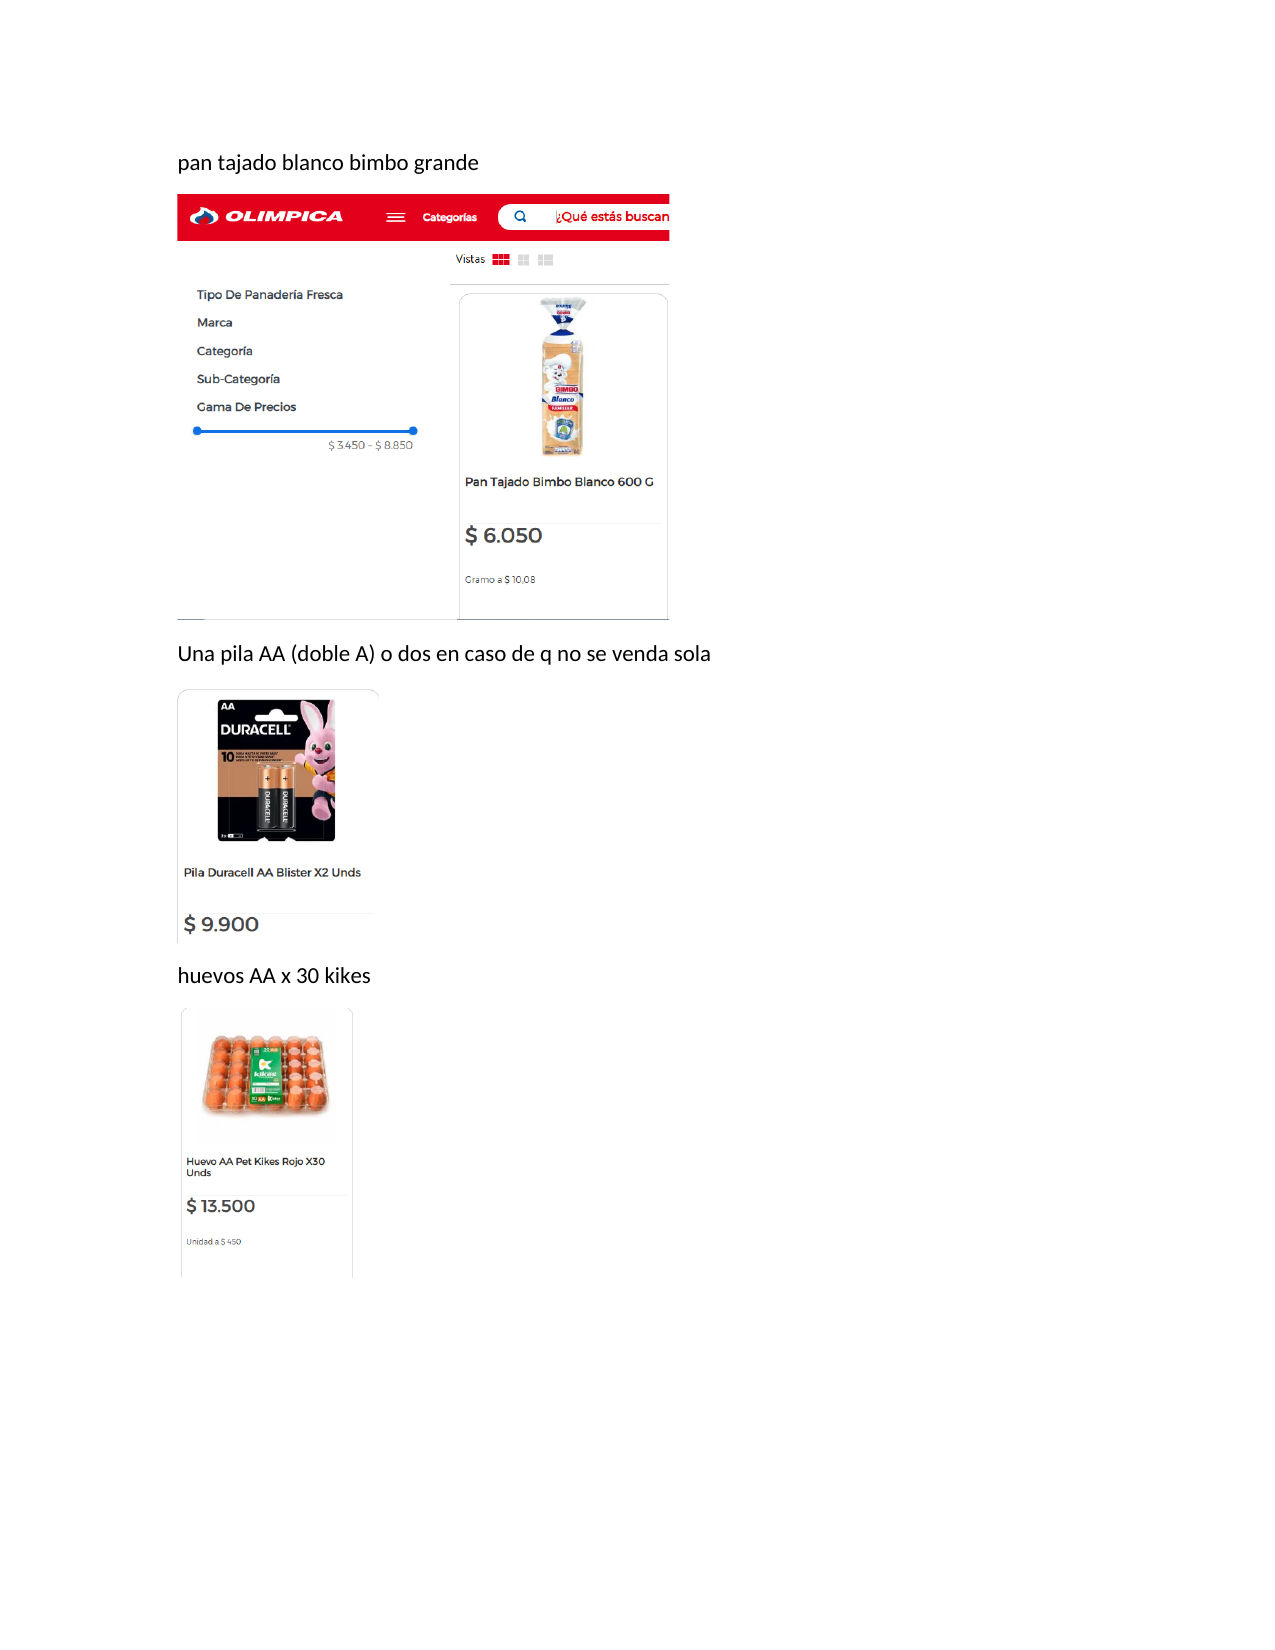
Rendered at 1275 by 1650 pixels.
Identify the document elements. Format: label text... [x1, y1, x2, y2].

picture [177, 1008, 362, 1278]
picture [177, 194, 670, 620]
text Una pila AA (doble A) o dos en caso de q no se venda sola [177, 639, 1098, 667]
text pan tajado blanco bimbo grande [177, 148, 1098, 176]
picture [177, 685, 379, 943]
text huevos AA x 30 kikes [177, 961, 1098, 989]
